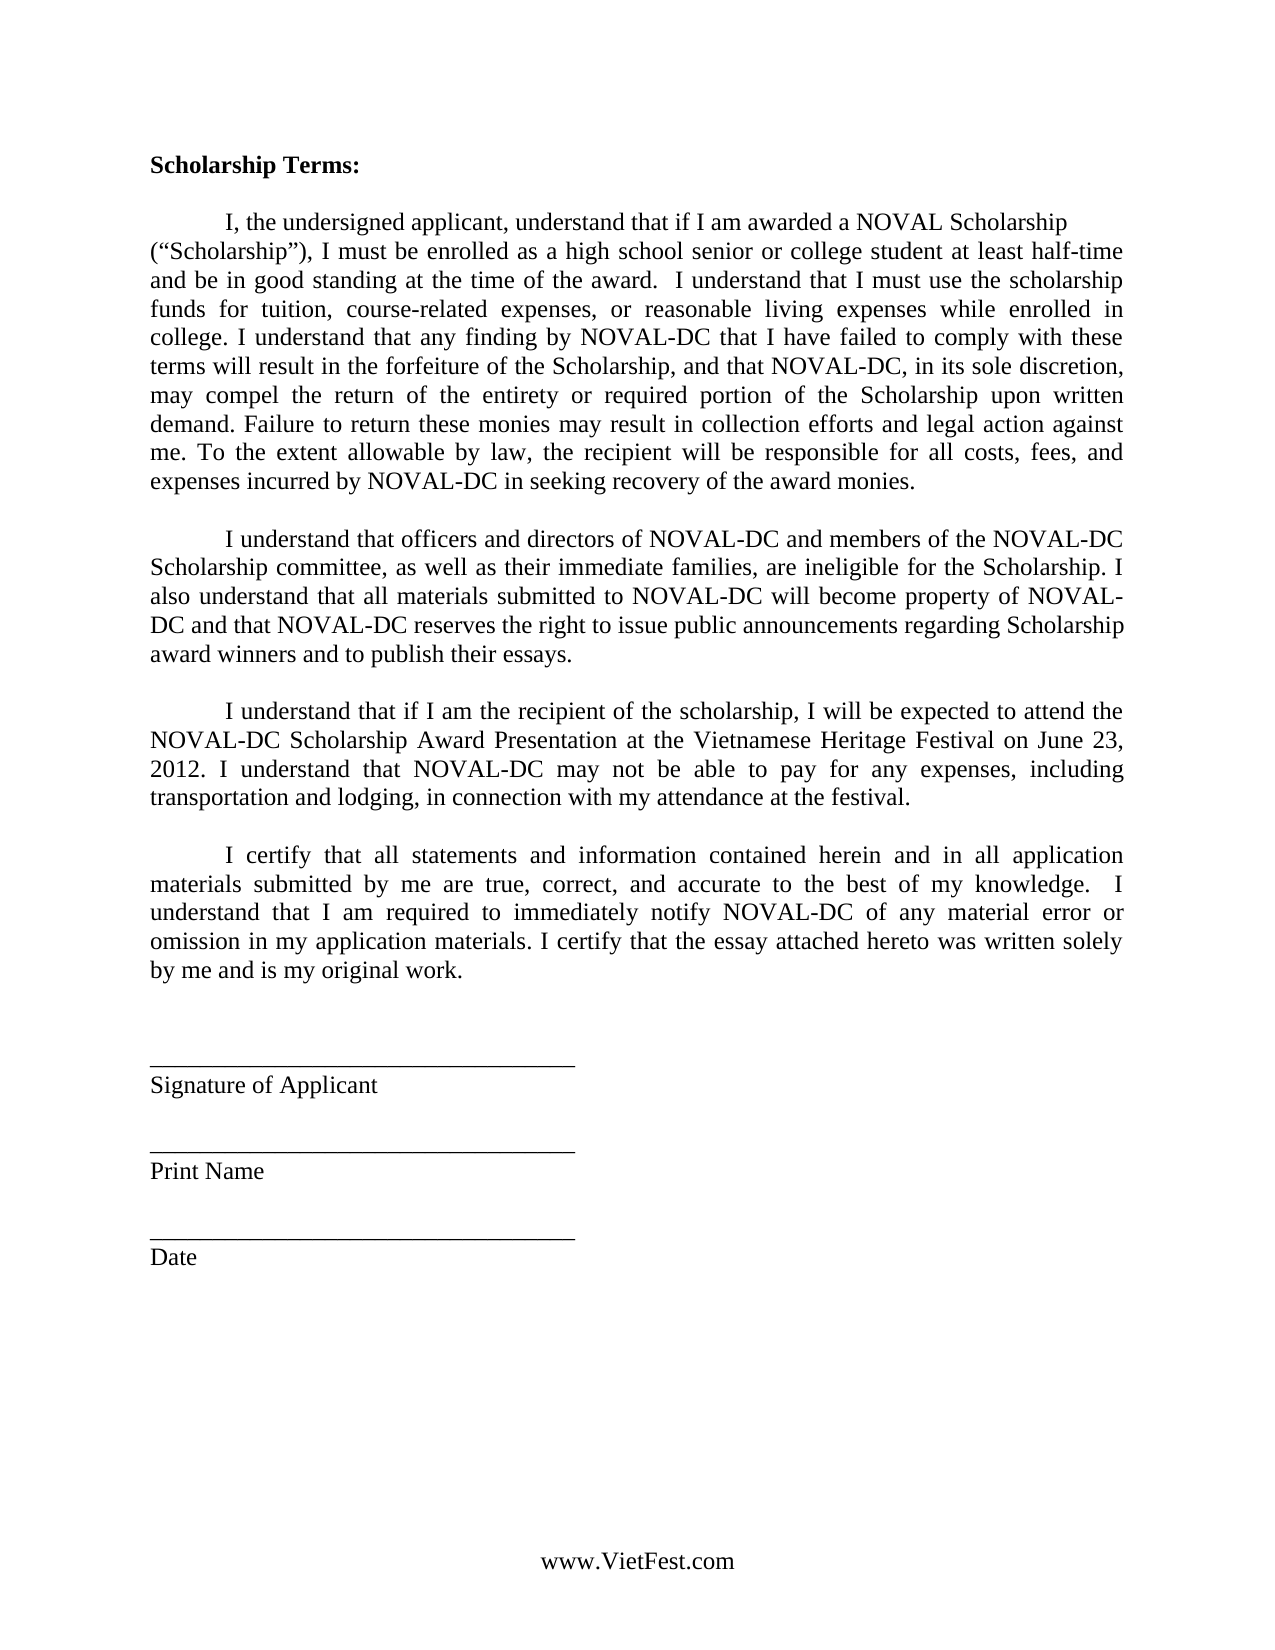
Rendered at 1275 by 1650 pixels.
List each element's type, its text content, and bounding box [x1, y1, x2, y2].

text __________________________________ [150, 1041, 1125, 1070]
text I understand that officers and directors of NOVAL-DC and members of the NOVAL-DC Scholarship committee, as well as their immediate families, are ineligible for the Scholarship. I also understand that all materials submitted to NOVAL-DC will become property of NOVAL-DC and that NOVAL-DC reserves the right to issue public announcements regarding Scholarship award winners and to publish their essays. [150, 524, 1125, 667]
text Date [150, 1242, 1125, 1271]
text I certify that all statements and information contained herein and in all application materials submitted by me are true, correct, and accurate to the best of my knowledge. I understand that I am required to immediately notify NOVAL-DC of any material error or omission in my application materials. I certify that the essay attached hereto was written solely by me and is my original work. [150, 840, 1125, 984]
text I understand that if I am the recipient of the scholarship, I will be expected to attend the NOVAL-DC Scholarship Award Presentation at the Vietnamese Heritage Festival on June 23, 2012. I understand that NOVAL-DC may not be able to pay for any expenses, including transportation and lodging, in connection with my attendance at the festival. [150, 696, 1125, 811]
text __________________________________ [150, 1214, 1125, 1242]
text Print Name [150, 1156, 1125, 1185]
text I, the undersigned applicant, understand that if I am awarded a NOVAL Scholarship [150, 207, 1125, 236]
text __________________________________ [150, 1127, 1125, 1156]
text Signature of Applicant [150, 1070, 1125, 1099]
text (“Scholarship”), I must be enrolled as a high school senior or college student at least half-time and be in good standing at the time of the award. I understand that I must use the scholarship funds for tuition, course-related expenses, or reasonable living expenses while enrolled in college. I understand that any finding by NOVAL-DC that I have failed to comply with these terms will result in the forfeiture of the Scholarship, and that NOVAL-DC, in its sole discretion, may compel the return of the entirety or required portion of the Scholarship upon written demand. Failure to return these monies may result in collection efforts and legal action against me. To the extent allowable by law, the recipient will be responsible for all costs, fees, and expenses incurred by NOVAL-DC in seeking recovery of the award monies. [150, 236, 1125, 495]
text Scholarship Terms: [150, 150, 1125, 179]
